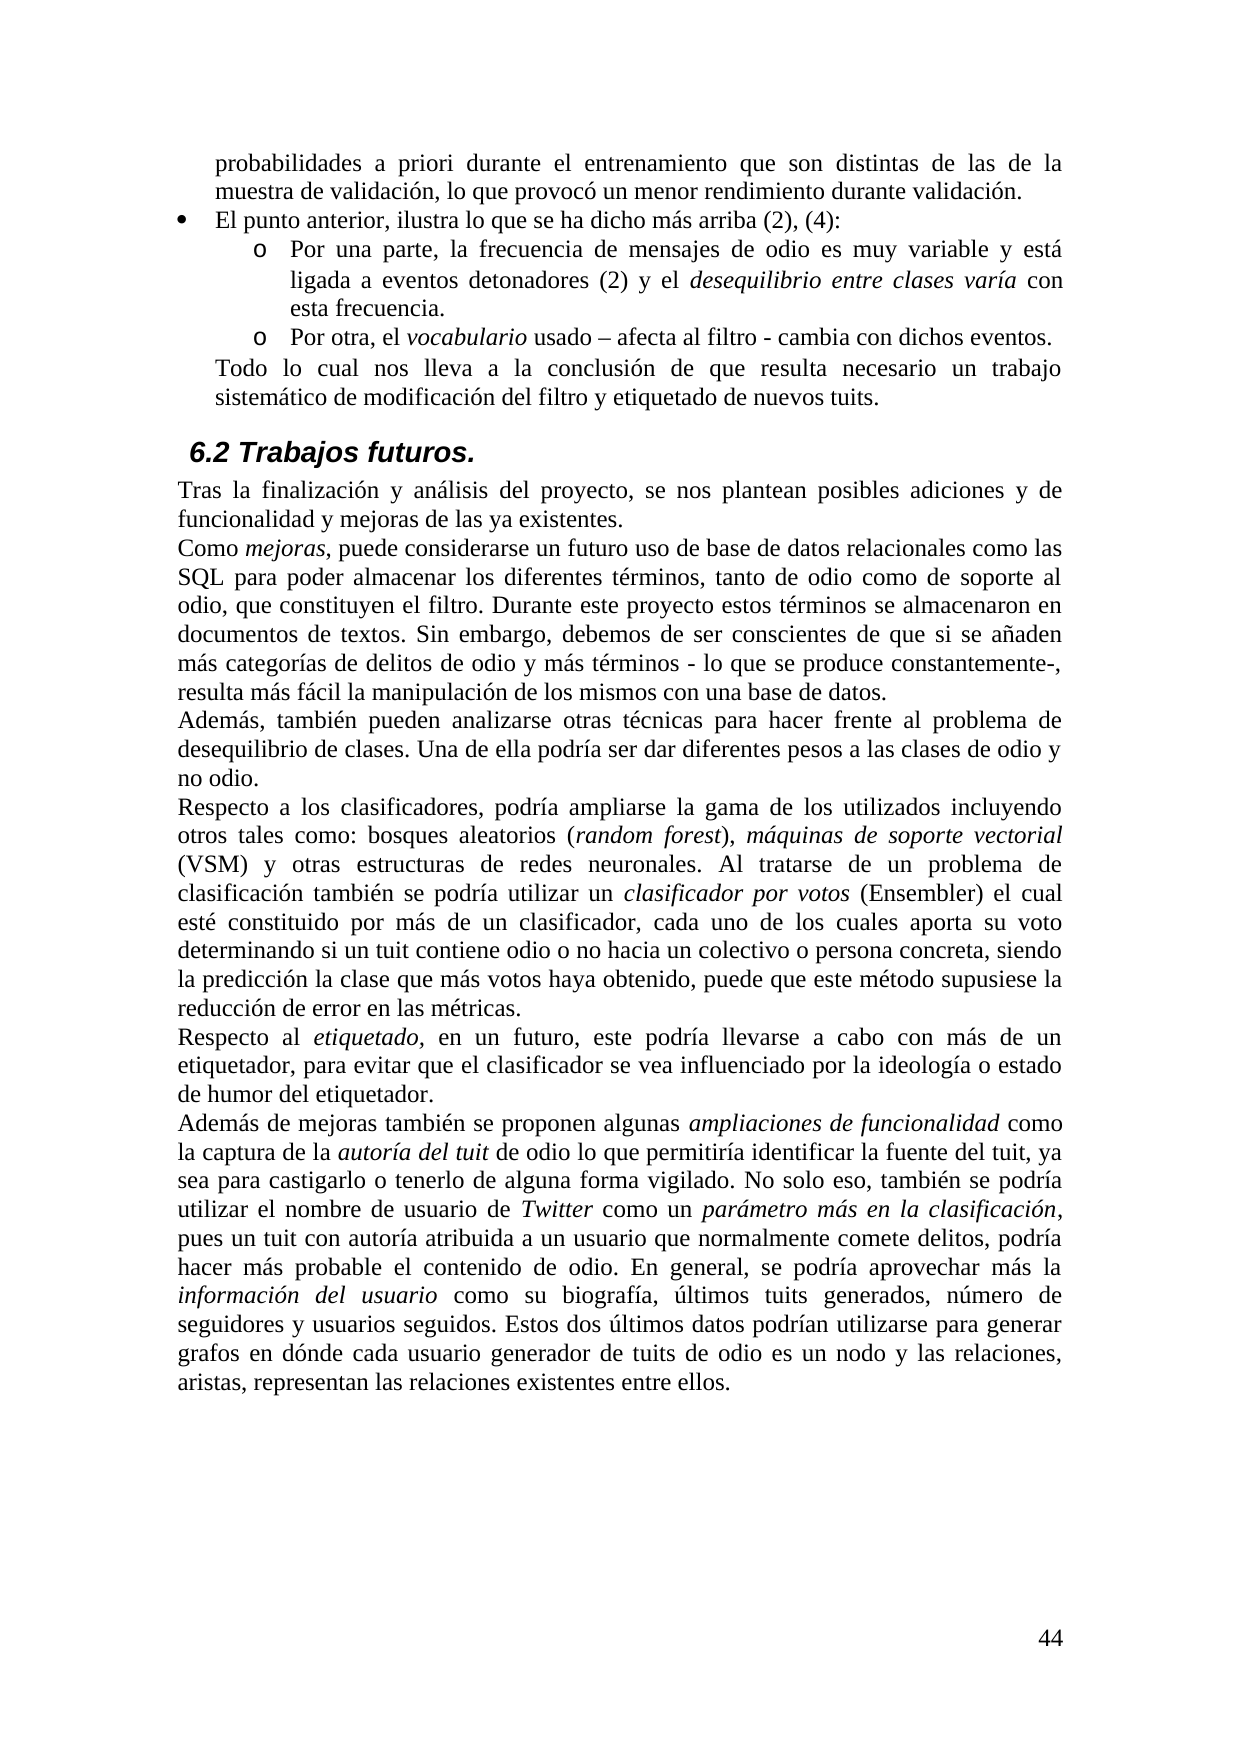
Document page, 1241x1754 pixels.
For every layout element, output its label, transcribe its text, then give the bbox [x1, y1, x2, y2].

list Por otra, el vocabulario usado – afecta al filtro - cambia con dichos eventos. [252, 322, 1063, 353]
list Por una parte, la frecuencia de mensajes de odio es muy variable y está ligada a eventos detonadores (2) y el desequilibrio entre clases varía con esta frecuencia. [252, 234, 1063, 322]
list El punto anterior, ilustra lo que se ha dicho más arriba , : [177, 205, 1063, 234]
text Respecto al etiquetado, en un futuro, este podría llevarse a cabo con más de un etiquetador, para evitar que el clasificador se vea influenciado por la ideología o estado de humor del etiquetador. [177, 1022, 1063, 1108]
text Todo lo cual nos lleva a la conclusión de que resulta necesario un trabajo sistemático de modificación del filtro y etiquetado de nuevos tuits. [215, 353, 1063, 411]
text Además de mejoras también se proponen algunas ampliaciones de funcionalidad como la captura de la autoría del tuit de odio lo que permitiría identificar la fuente del tuit, ya sea para castigarlo o tenerlo de alguna forma vigilado. No solo eso, también se podría utilizar el nombre de usuario de Twitter como un parámetro más en la clasificación, pues un tuit con autoría atribuida a un usuario que normalmente comete delitos, podría hacer más probable el contenido de odio. En general, se podría aprovechar más la información del usuario como su biografía, últimos tuits generados, número de seguidores y usuarios seguidos. Estos dos últimos datos podrían utilizarse para generar grafos en dónde cada usuario generador de tuits de odio es un nodo y las relaciones, aristas, representan las relaciones existentes entre ellos. [177, 1108, 1063, 1395]
text Respecto a los clasificadores, podría ampliarse la gama de los utilizados incluyendo otros tales como: bosques aleatorios (random forest), máquinas de soporte vectorial (VSM) y otras estructuras de redes neuronales. Al tratarse de un problema de clasificación también se podría utilizar un clasificador por votos (Ensembler) el cual esté constituido por más de un clasificador, cada uno de los cuales aporta su voto determinando si un tuit contiene odio o no hacia un colectivo o persona concreta, siendo la predicción la clase que más votos haya obtenido, puede que este método supusiese la reducción de error en las métricas. [177, 792, 1063, 1022]
text Además, también pueden analizarse otras técnicas para hacer frente al problema de desequilibrio de clases. Una de ella podría ser dar diferentes pesos a las clases de odio y no odio. [177, 705, 1063, 792]
text Tras la finalización y análisis del proyecto, se nos plantean posibles adiciones y de funcionalidad y mejoras de las ya existentes. [177, 475, 1063, 533]
subtitle Trabajos futuros. [189, 436, 1063, 469]
text Como mejoras, puede considerarse un futuro uso de base de datos relacionales como las SQL para poder almacenar los diferentes términos, tanto de odio como de soporte al odio, que constituyen el filtro. Durante este proyecto estos términos se almacenaron en documentos de textos. Sin embargo, debemos de ser conscientes de que si se añaden más categorías de delitos de odio y más términos - lo que se produce constantemente-, resulta más fácil la manipulación de los mismos con una base de datos. [177, 533, 1063, 705]
